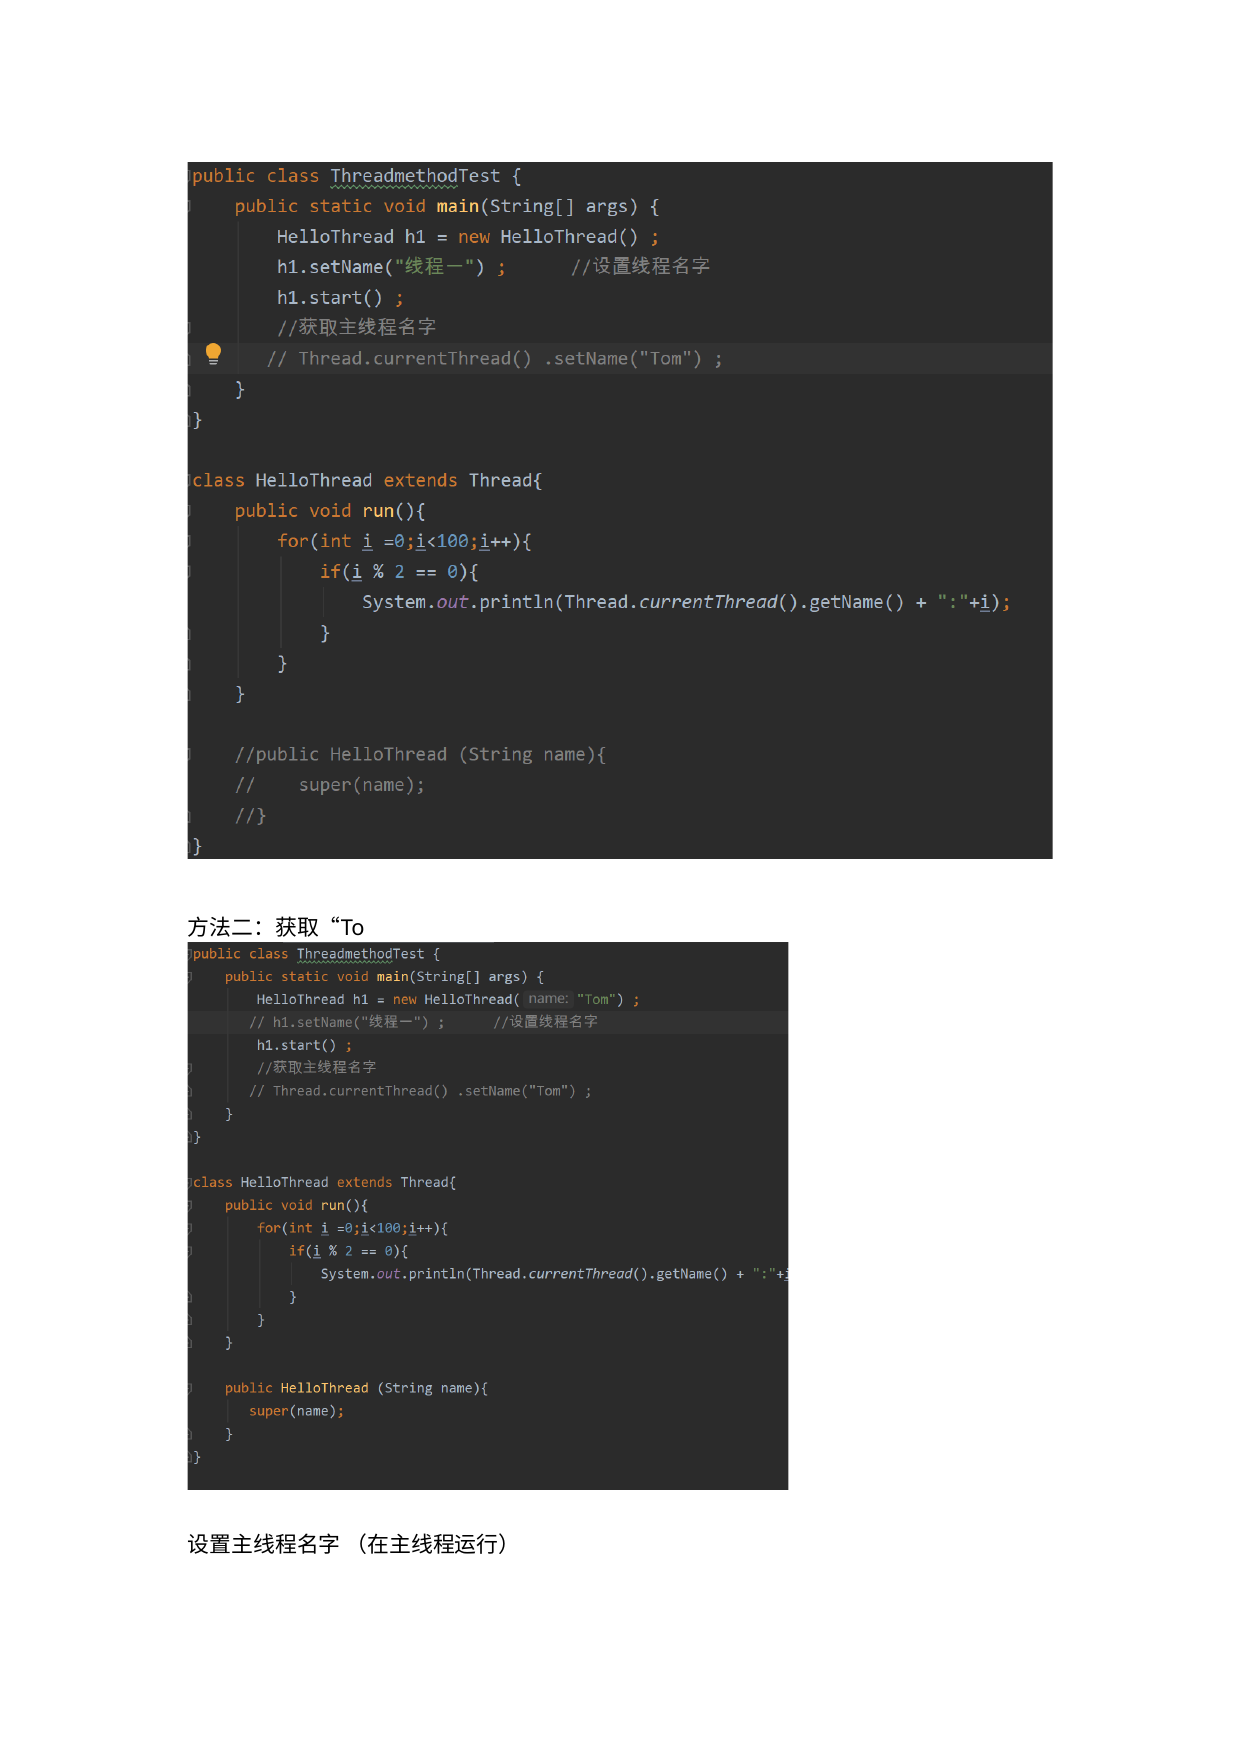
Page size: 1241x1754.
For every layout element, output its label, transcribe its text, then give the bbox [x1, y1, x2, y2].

picture [187, 162, 1053, 859]
text 设置主线程名字 （在主线程运行） [187, 1527, 1053, 1559]
text 方法二：获取“To [187, 909, 1053, 942]
picture [187, 942, 789, 1490]
